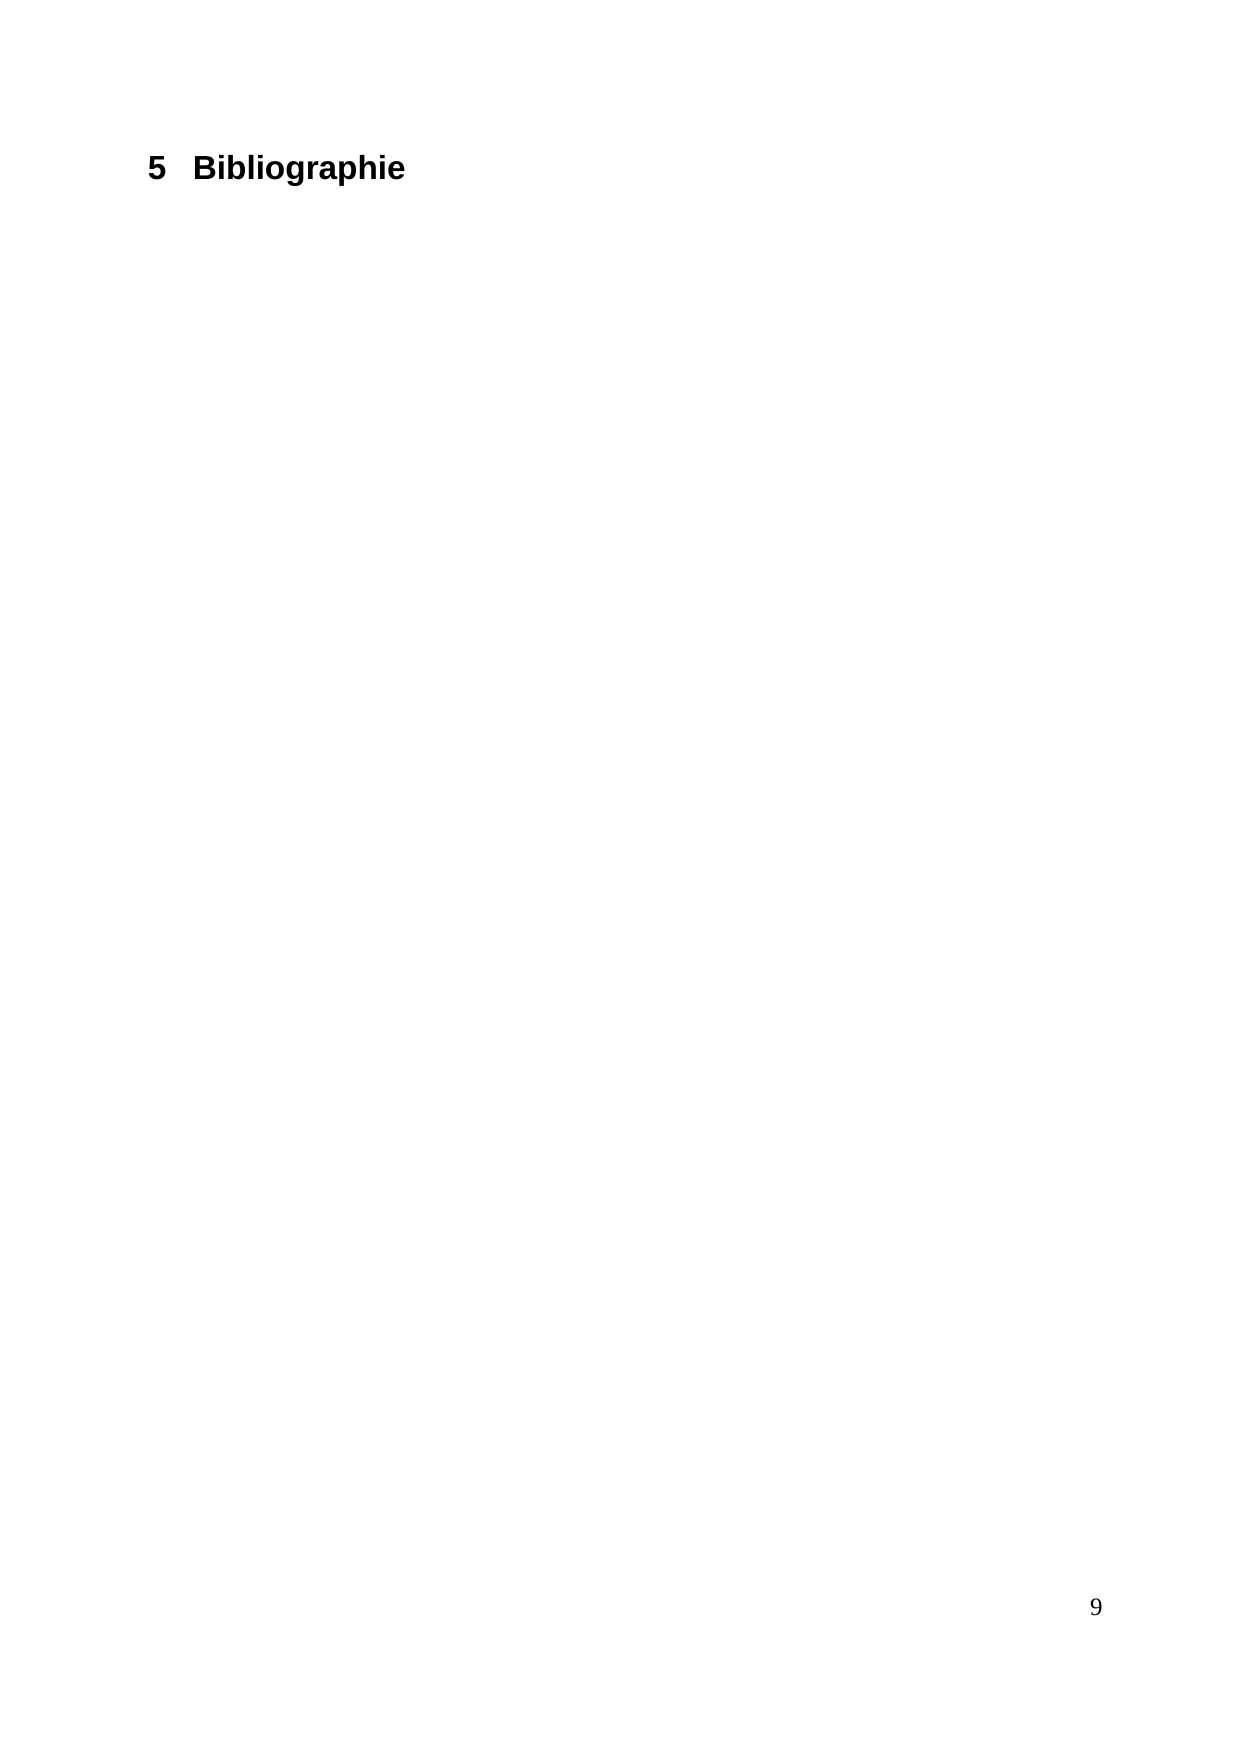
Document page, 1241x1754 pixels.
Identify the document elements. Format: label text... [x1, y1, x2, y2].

subtitle Bibliographie [148, 148, 1092, 186]
